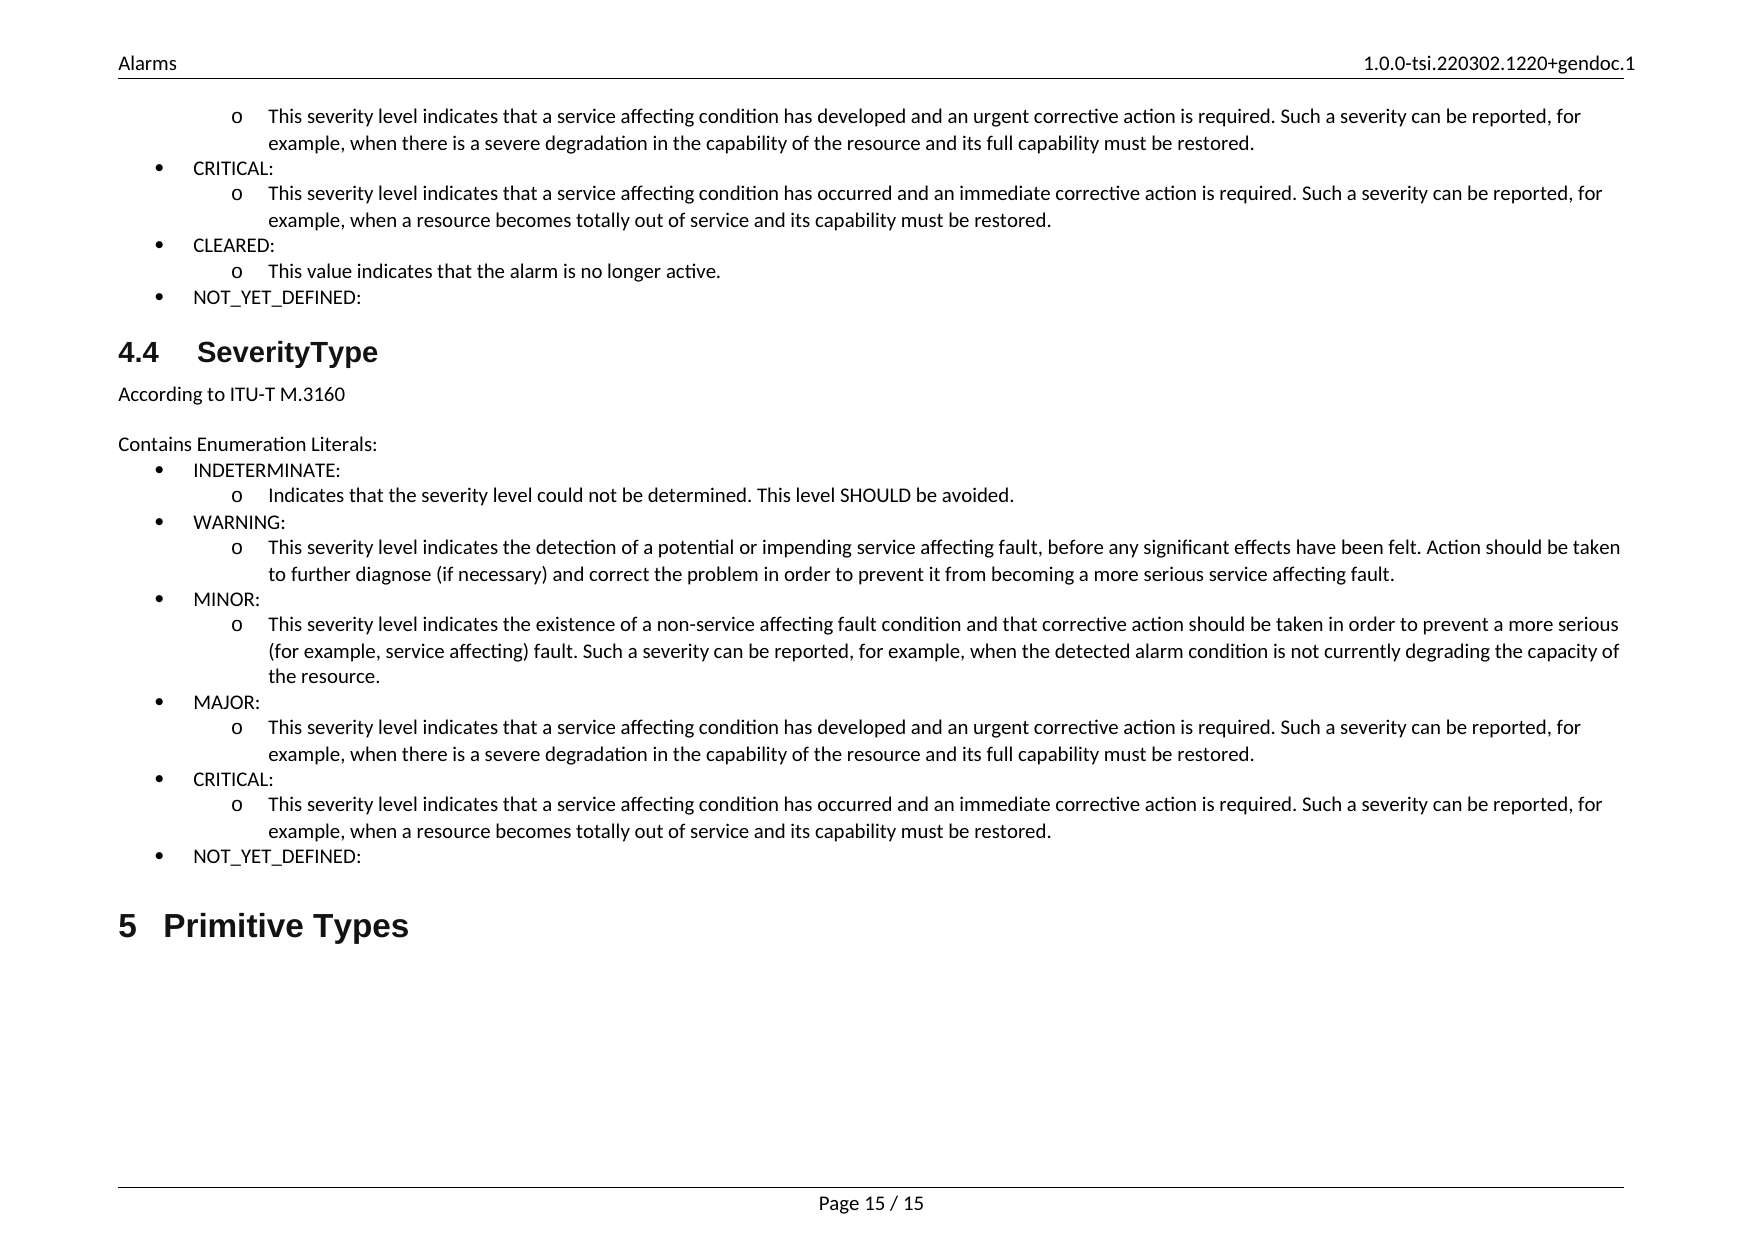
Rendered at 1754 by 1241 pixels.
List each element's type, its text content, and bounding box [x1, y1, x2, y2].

list NOT_YET_DEFINED: [156, 843, 1624, 869]
text According to ITU-T M.3160 [118, 381, 1624, 406]
list Indicates that the severity level could not be determined. This level SHOULD be avoided. [231, 482, 1624, 509]
text Contains Enumeration Literals: [118, 432, 1624, 457]
subtitle SeverityType [118, 335, 1624, 368]
list This severity level indicates that a service affecting condition has occurred and an immediate corrective action is required. Such a severity can be reported, for example, when a resource becomes totally out of service and its capability must be restored. [231, 181, 1624, 232]
list This severity level indicates the detection of a potential or impending service affecting fault, before any significant effects have been felt. Action should be taken to further diagnose (if necessary) and correct the problem in order to prevent it from becoming a more serious service affecting fault. [231, 534, 1624, 586]
list CRITICAL: [156, 766, 1624, 792]
list NOT_YET_DEFINED: [156, 284, 1624, 310]
list CLEARED: [156, 232, 1624, 258]
list This severity level indicates that a service affecting condition has developed and an urgent corrective action is required. Such a severity can be reported, for example, when there is a severe degradation in the capability of the resource and its full capability must be restored. [231, 103, 1624, 155]
list MAJOR: [156, 689, 1624, 714]
list INDETERMINATE: [156, 457, 1624, 482]
list MINOR: [156, 586, 1624, 612]
list This value indicates that the alarm is no longer active. [231, 258, 1624, 284]
list WARNING: [156, 509, 1624, 534]
list This severity level indicates that a service affecting condition has developed and an urgent corrective action is required. Such a severity can be reported, for example, when there is a severe degradation in the capability of the resource and its full capability must be restored. [231, 714, 1624, 766]
subtitle Primitive Types [118, 906, 1624, 945]
list This severity level indicates the existence of a non-service affecting fault condition and that corrective action should be taken in order to prevent a more serious (for example, service affecting) fault. Such a severity can be reported, for example, when the detected alarm condition is not currently degrading the capacity of the resource. [231, 612, 1624, 689]
list This severity level indicates that a service affecting condition has occurred and an immediate corrective action is required. Such a severity can be reported, for example, when a resource becomes totally out of service and its capability must be restored. [231, 792, 1624, 843]
list CRITICAL: [156, 155, 1624, 181]
